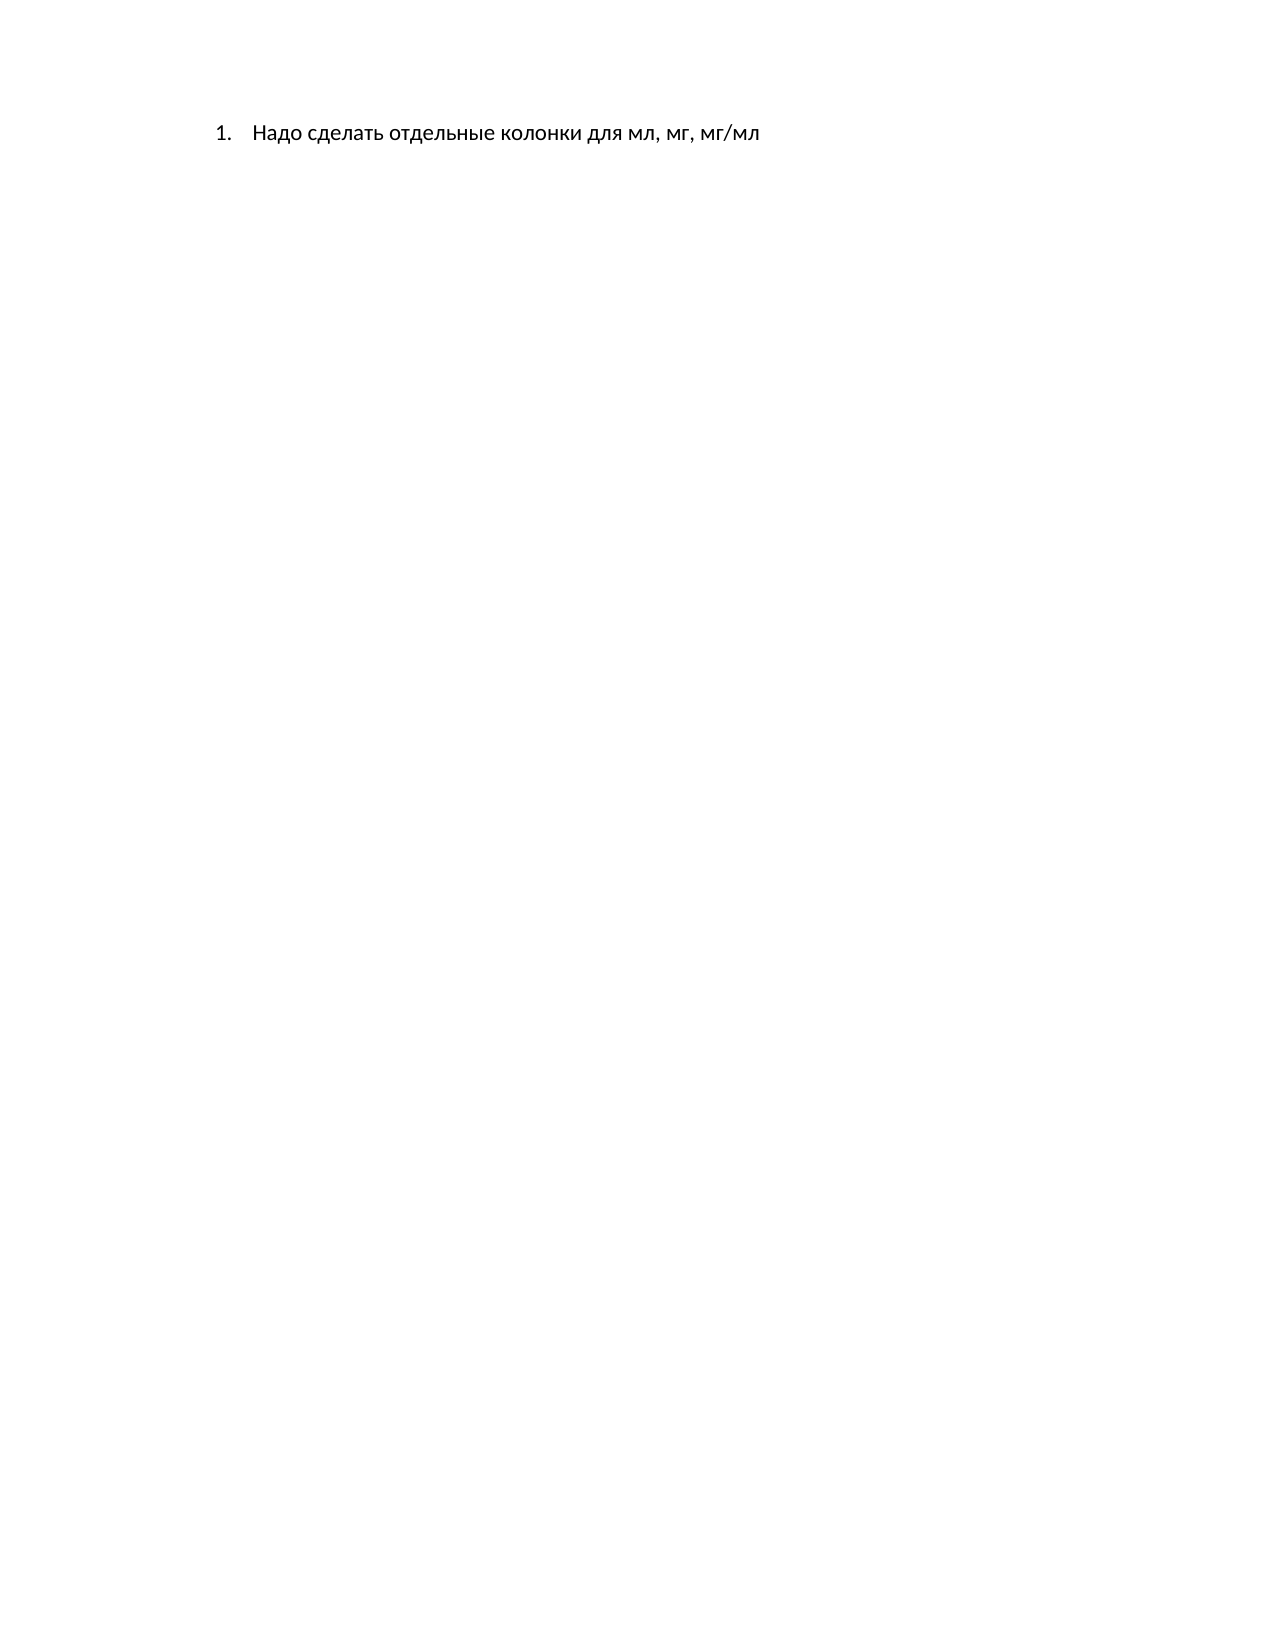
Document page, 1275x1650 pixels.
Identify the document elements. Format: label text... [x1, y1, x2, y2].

list Надо сделать отдельные колонки для мл, мг, мг/мл [215, 118, 1186, 146]
